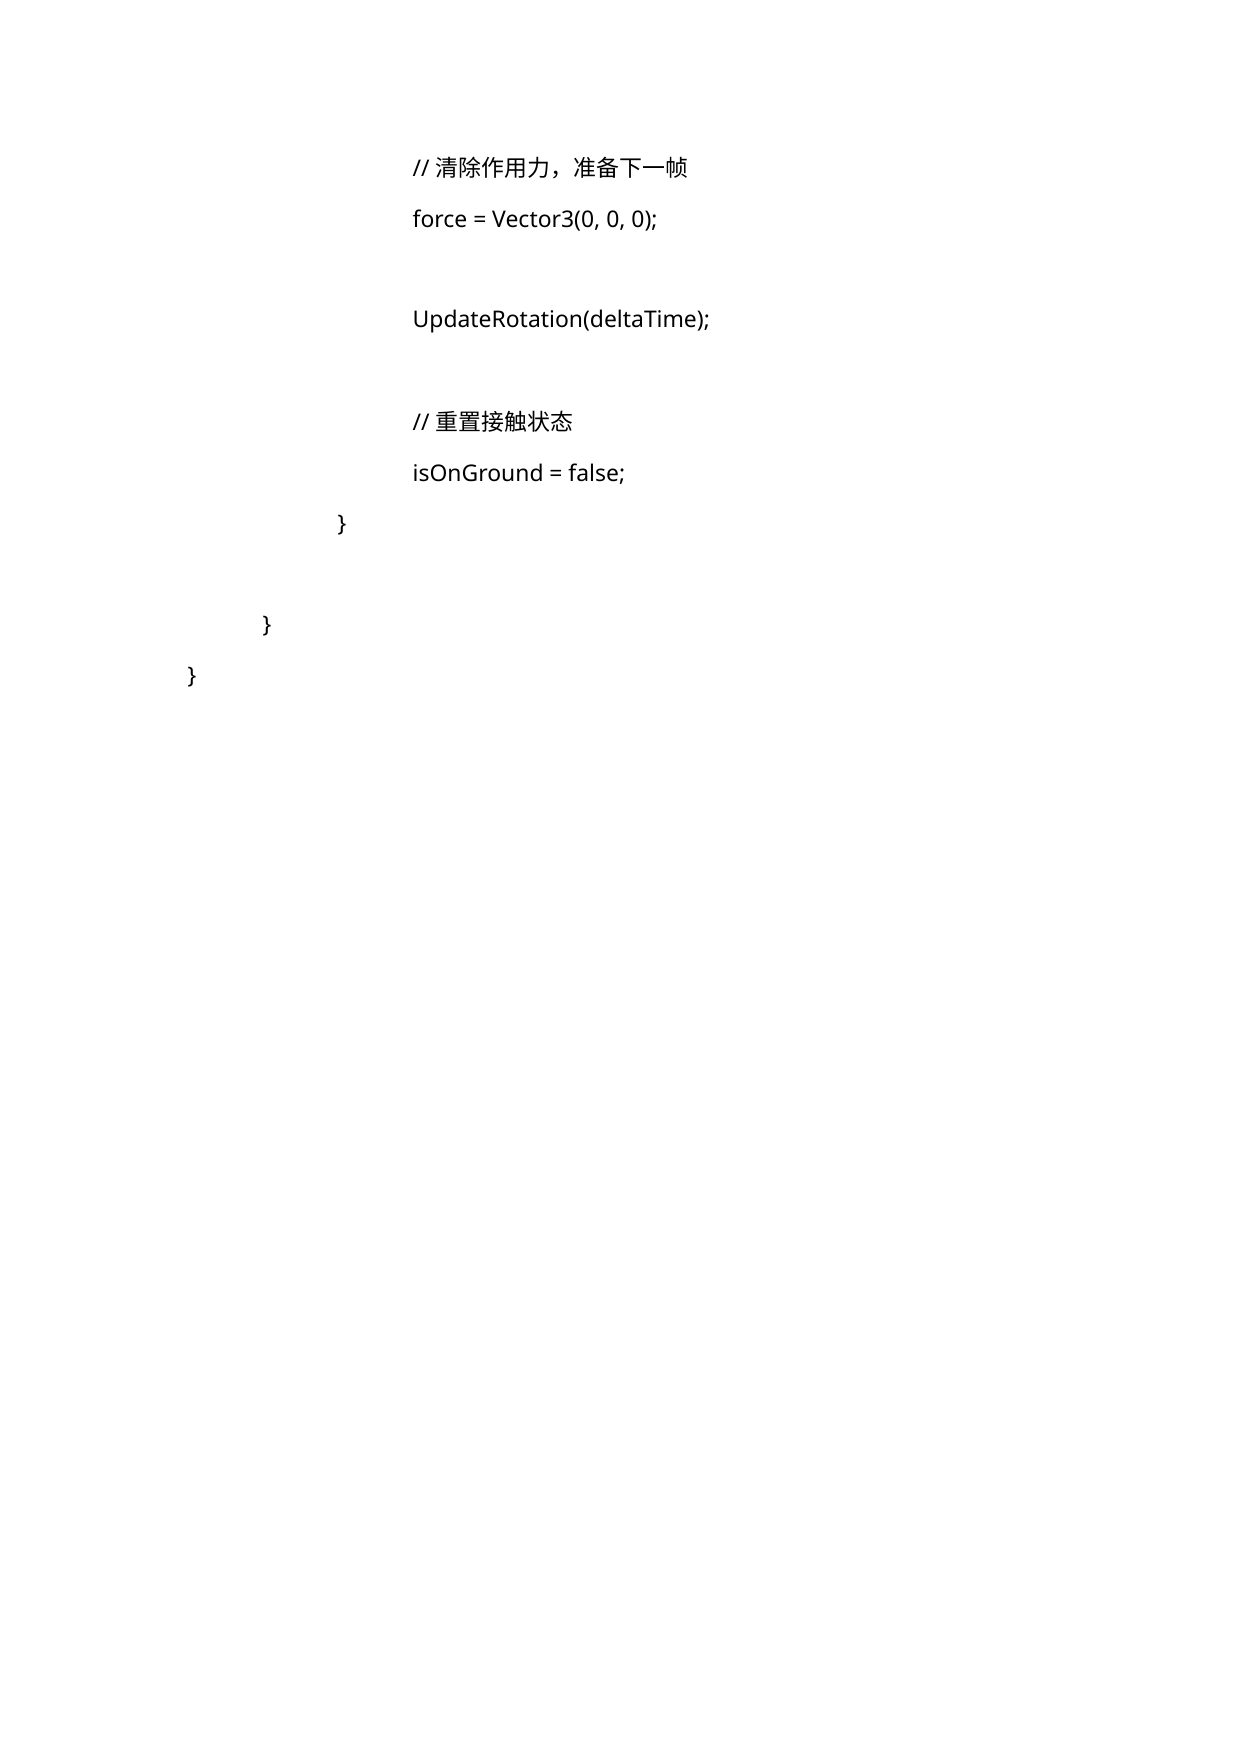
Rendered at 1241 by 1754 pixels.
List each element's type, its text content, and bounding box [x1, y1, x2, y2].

text } [187, 658, 1053, 690]
text // 清除作用力，准备下一帧 [187, 150, 1053, 183]
text isOnGround = false; [187, 457, 1053, 488]
text force = Vector3(0, 0, 0); [187, 203, 1053, 234]
text } [187, 608, 1053, 639]
text } [187, 507, 1053, 538]
text UpdateRotation(deltaTime); [187, 303, 1053, 335]
text // 重置接触状态 [187, 404, 1053, 438]
